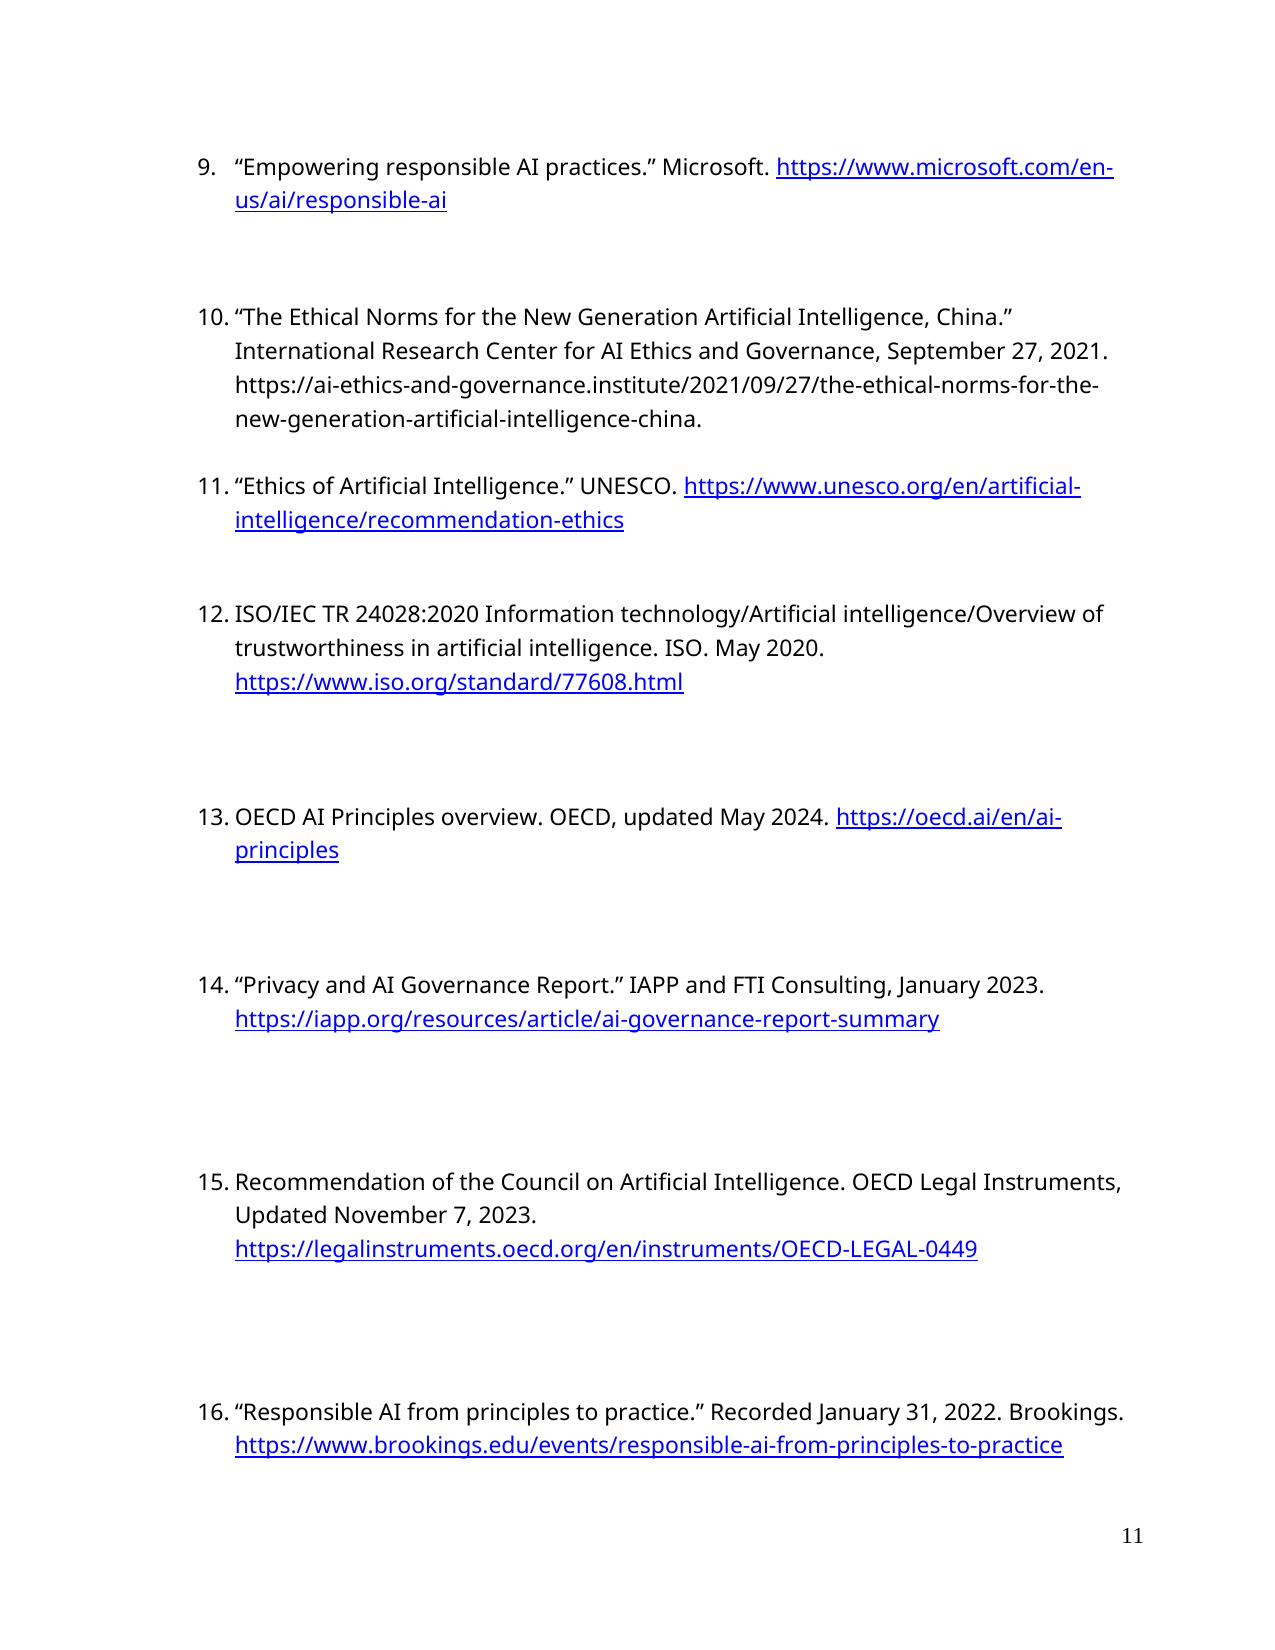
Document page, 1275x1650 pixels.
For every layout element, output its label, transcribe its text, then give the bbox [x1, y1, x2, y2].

list ISO/IEC TR 24028:2020 Information technology/Artificial intelligence/Overview of trustworthiness in artificial intelligence. ISO. May 2020. https://www.iso.org/standard/77608.html [197, 598, 1144, 697]
list “Privacy and AI Governance Report.” IAPP and FTI Consulting, January 2023. https://iapp.org/resources/article/ai-governance-report-summary [197, 969, 1144, 1034]
list OECD AI Principles overview. OECD, updated May 2024. https://oecd.ai/en/ai-principles [197, 801, 1144, 866]
list “Responsible AI from principles to practice.” Recorded January 31, 2022. Brookings. https://www.brookings.edu/events/responsible-ai-from-principles-to-practice [197, 1396, 1144, 1461]
list Recommendation of the Council on Artificial Intelligence. OECD Legal Instruments, Updated November 7, 2023. https://legalinstruments.oecd.org/en/instruments/OECD-LEGAL-0449 [197, 1166, 1144, 1264]
list “The Ethical Norms for the New Generation Artificial Intelligence, China.” International Research Center for AI Ethics and Governance, September 27, 2021. https://ai-ethics-and-governance.institute/2021/09/27/the-ethical-norms-for-the-new-generation-artificial-intelligence-china. [197, 301, 1144, 434]
list “Empowering responsible AI practices.” Microsoft. https://www.microsoft.com/en-us/ai/responsible-ai [197, 151, 1144, 216]
list “Ethics of Artificial Intelligence.” UNESCO. https://www.unesco.org/en/artificial-intelligence/recommendation-ethics [197, 470, 1144, 535]
